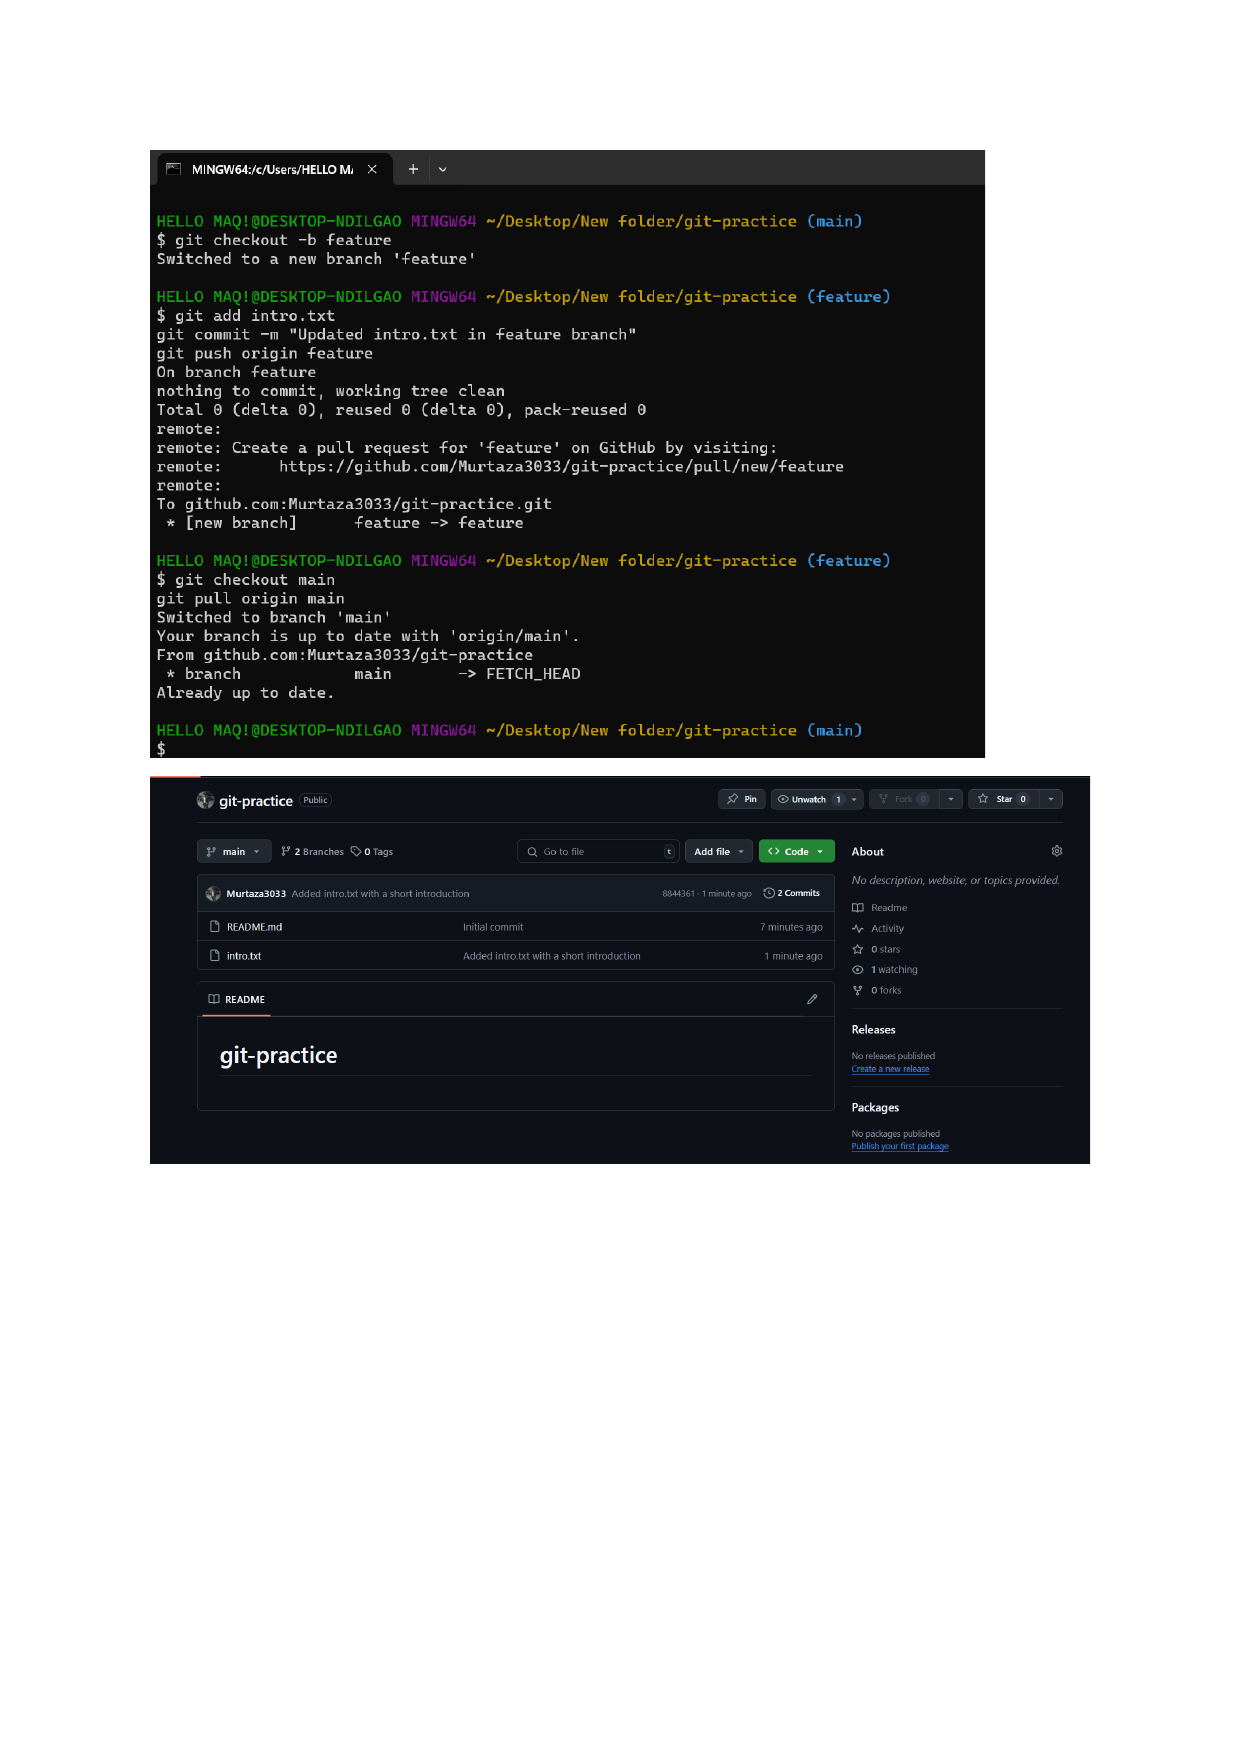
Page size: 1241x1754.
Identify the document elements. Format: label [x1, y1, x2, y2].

picture [150, 150, 986, 758]
picture [150, 776, 1091, 1164]
